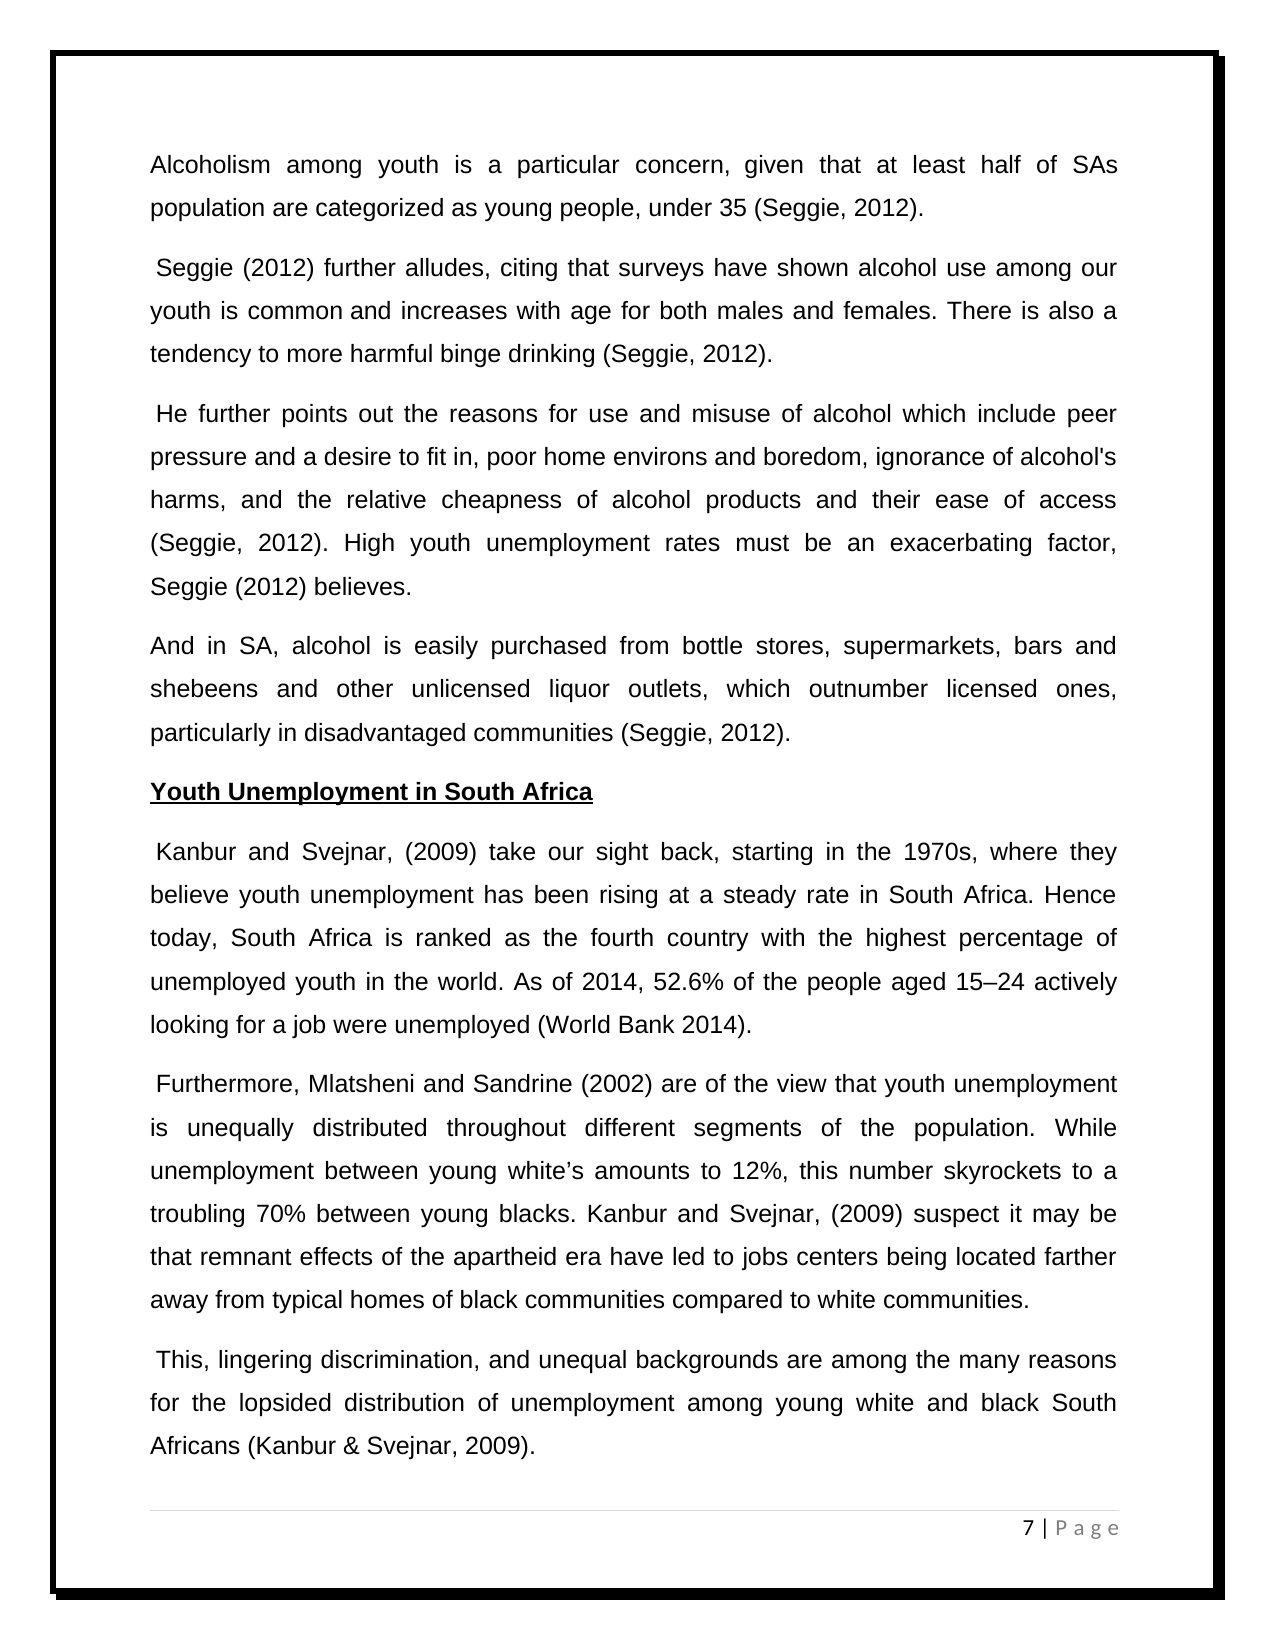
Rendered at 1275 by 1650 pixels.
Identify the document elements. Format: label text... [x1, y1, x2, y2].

text ‘He further points out the reasons for use and misuse of alcohol which include peer pressure and a desire to fit in, poor home environs and boredom, ignorance of alcohol's harms, and the relative cheapness of alcohol products and their ease of access (Seggie, 2012). High youth unemployment rates must be an exacerbating factor, Seggie (2012) believes. ‘ [150, 399, 1119, 600]
text And in SA, alcohol is easily purchased from bottle stores, supermarkets, bars and shebeens and other unlicensed liquor outlets, which outnumber licensed ones, particularly in disadvantaged communities (Seggie, 2012). [150, 631, 1119, 746]
text ‘This, lingering discrimination, and unequal backgrounds are among the many reasons for the lopsided distribution of unemployment among young white and black South Africans (Kanbur & Svejnar, 2009). ‘ [150, 1345, 1119, 1460]
text Alcoholism among youth is a particular concern, given that at least half of SAs population are categorized as young people, under 35 (Seggie, 2012). [150, 150, 1119, 222]
text ‘Seggie (2012) further alludes, citing that surveys have shown alcohol use among our youth is common and increases with age for both males and females. There is also a tendency to more harmful binge drinking (Seggie, 2012). ‘ [150, 253, 1119, 368]
text ‘Kanbur and Svejnar, (2009) take our sight back, starting in the 1970s, where they believe youth unemployment has been rising at a steady rate in South Africa. Hence today, South Africa is ranked as the fourth country with the highest percentage of unemployed youth in the world. As of 2014, 52.6% of the people aged 15–24 actively looking for a job were unemployed (World Bank 2014). ‘ [150, 837, 1119, 1038]
text Youth Unemployment in South Africa [150, 777, 1119, 806]
text ‘Furthermore, Mlatsheni and Sandrine (2002) are of the view that youth unemployment is unequally distributed throughout different segments of the population. While unemployment between young white’s amounts to 12%, this number skyrockets to a troubling 70% between young blacks. Kanbur and Svejnar, (2009) suspect it may be that remnant effects of the apartheid era have led to jobs centers being located farther away from typical homes of black communities compared to white communities. ‘ [150, 1069, 1119, 1314]
